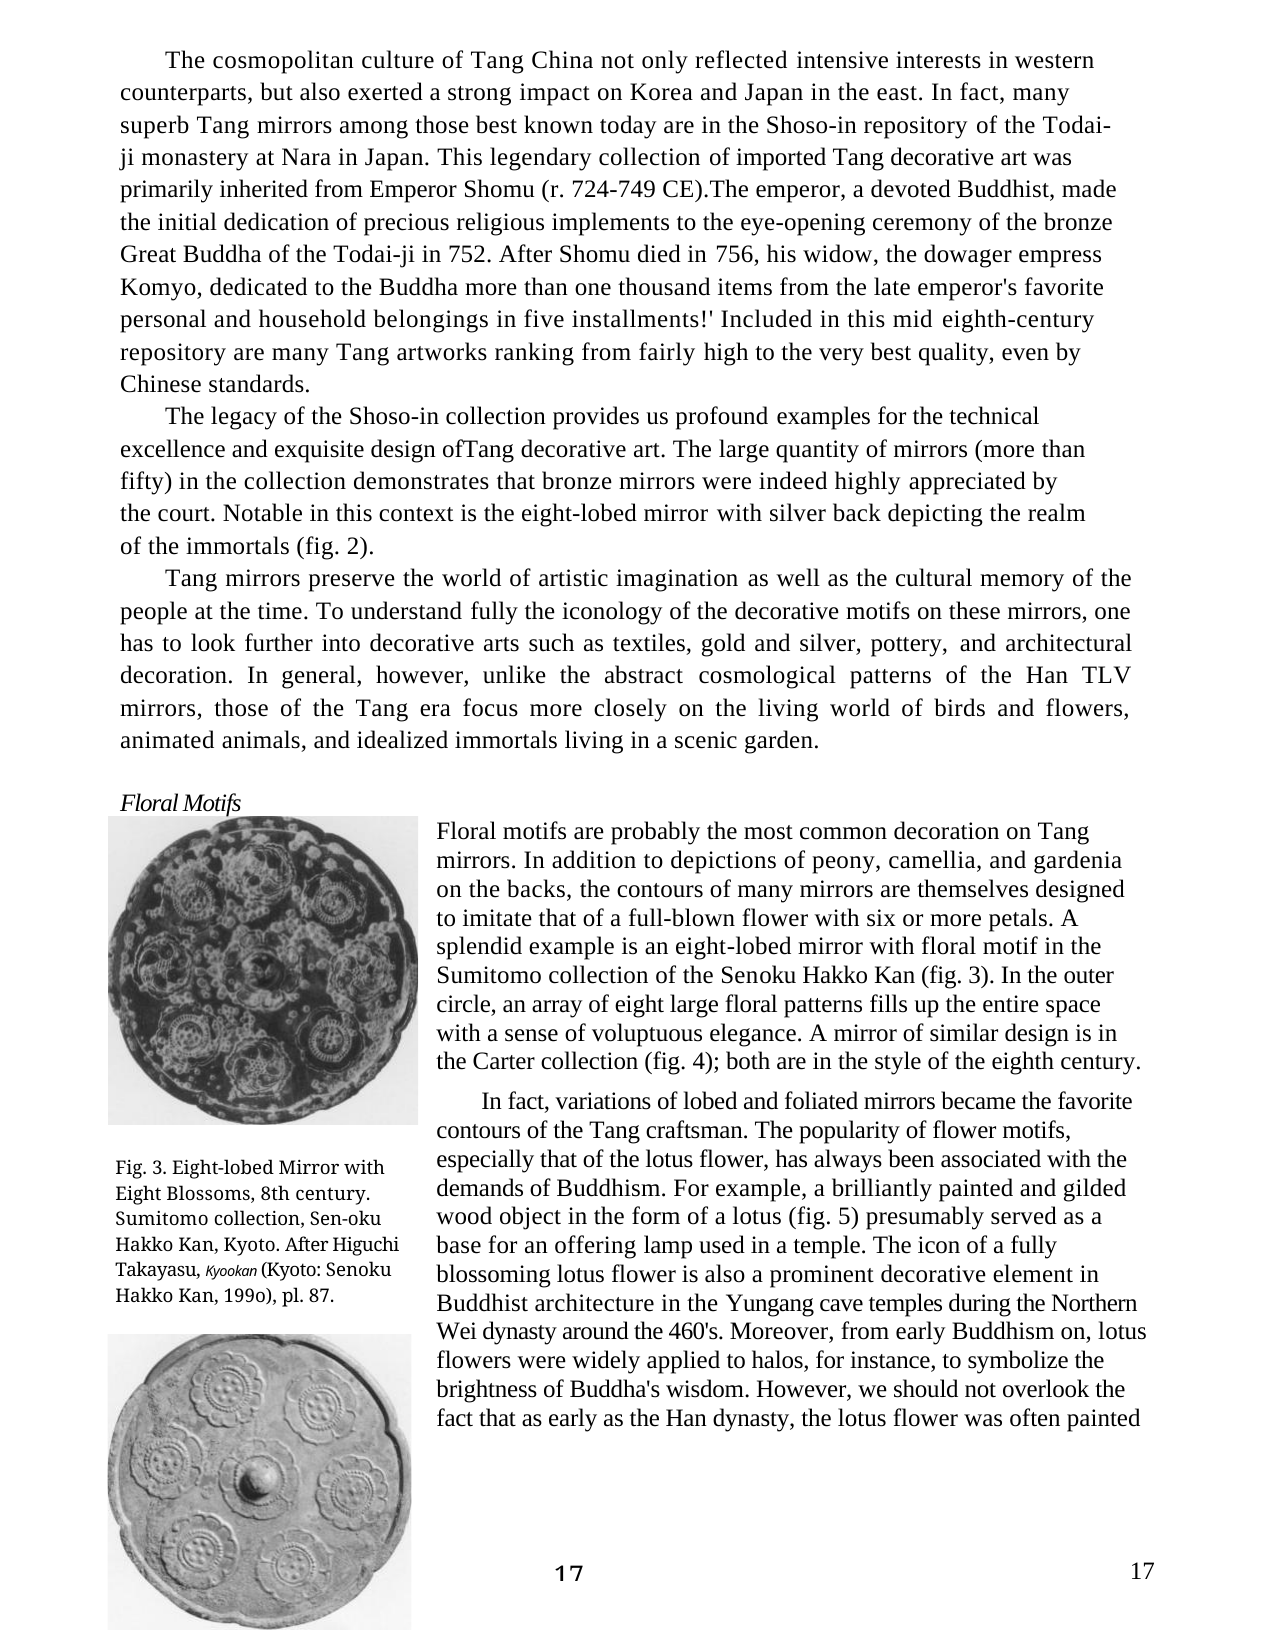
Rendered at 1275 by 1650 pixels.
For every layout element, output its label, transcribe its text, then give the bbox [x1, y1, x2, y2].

text The cosmopolitan culture of Tang China not only reflected intensive interests in western counterparts, but also exerted a strong impact on Korea and Japan in the east. In fact, many superb Tang mirrors among those best known today are in the Shoso-in repository of the Todai-ji monastery at Nara in Japan. This legendary collection of imported Tang decorative art was primarily inherited from Emperor Shomu (r. 724-749 CE).The emperor, a devoted Buddhist, made the initial dedication of precious religious implements to the eye-opening ceremony of the bronze Great Buddha of the Todai-ji in 752. After Shomu died in 756, his widow, the dowager empress Komyo, dedicated to the Buddha more than one thousand items from the late emperor's favorite personal and household belongings in five installments!' Included in this mid eighth-century repository are many Tang artworks ranking from fairly high to the very best quality, even by Chinese standards. [120, 45, 1125, 398]
text Floral Motifs [120, 788, 1155, 816]
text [120, 1086, 1155, 1431]
picture [107, 1334, 412, 1630]
text The legacy of the Shoso-in collection provides us profound examples for the technical excellence and exquisite design ofTang decorative art. The large quantity of mirrors (more than fifty) in the collection demonstrates that bronze mirrors were indeed highly appreciated by the court. Notable in this context is the eight-lobed mirror with silver back depicting the realm of the immortals (fig. 2). [120, 401, 1087, 560]
picture [108, 816, 419, 1125]
text Tang mirrors preserve the world of artistic imagination as well as the cultural memory of the people at the time. To understand fully the iconology of the decorative motifs on these mirrors, one has to look further into decorative arts such as textiles, gold and silver, pottery, and architectural decoration. In general, however, unlike the abstract cosmological patterns of the Han TLV mirrors, those of the Tang era focus more closely on the living world of birds and flowers, animated animals, and idealized immortals living in a scenic garden. [120, 563, 1132, 754]
